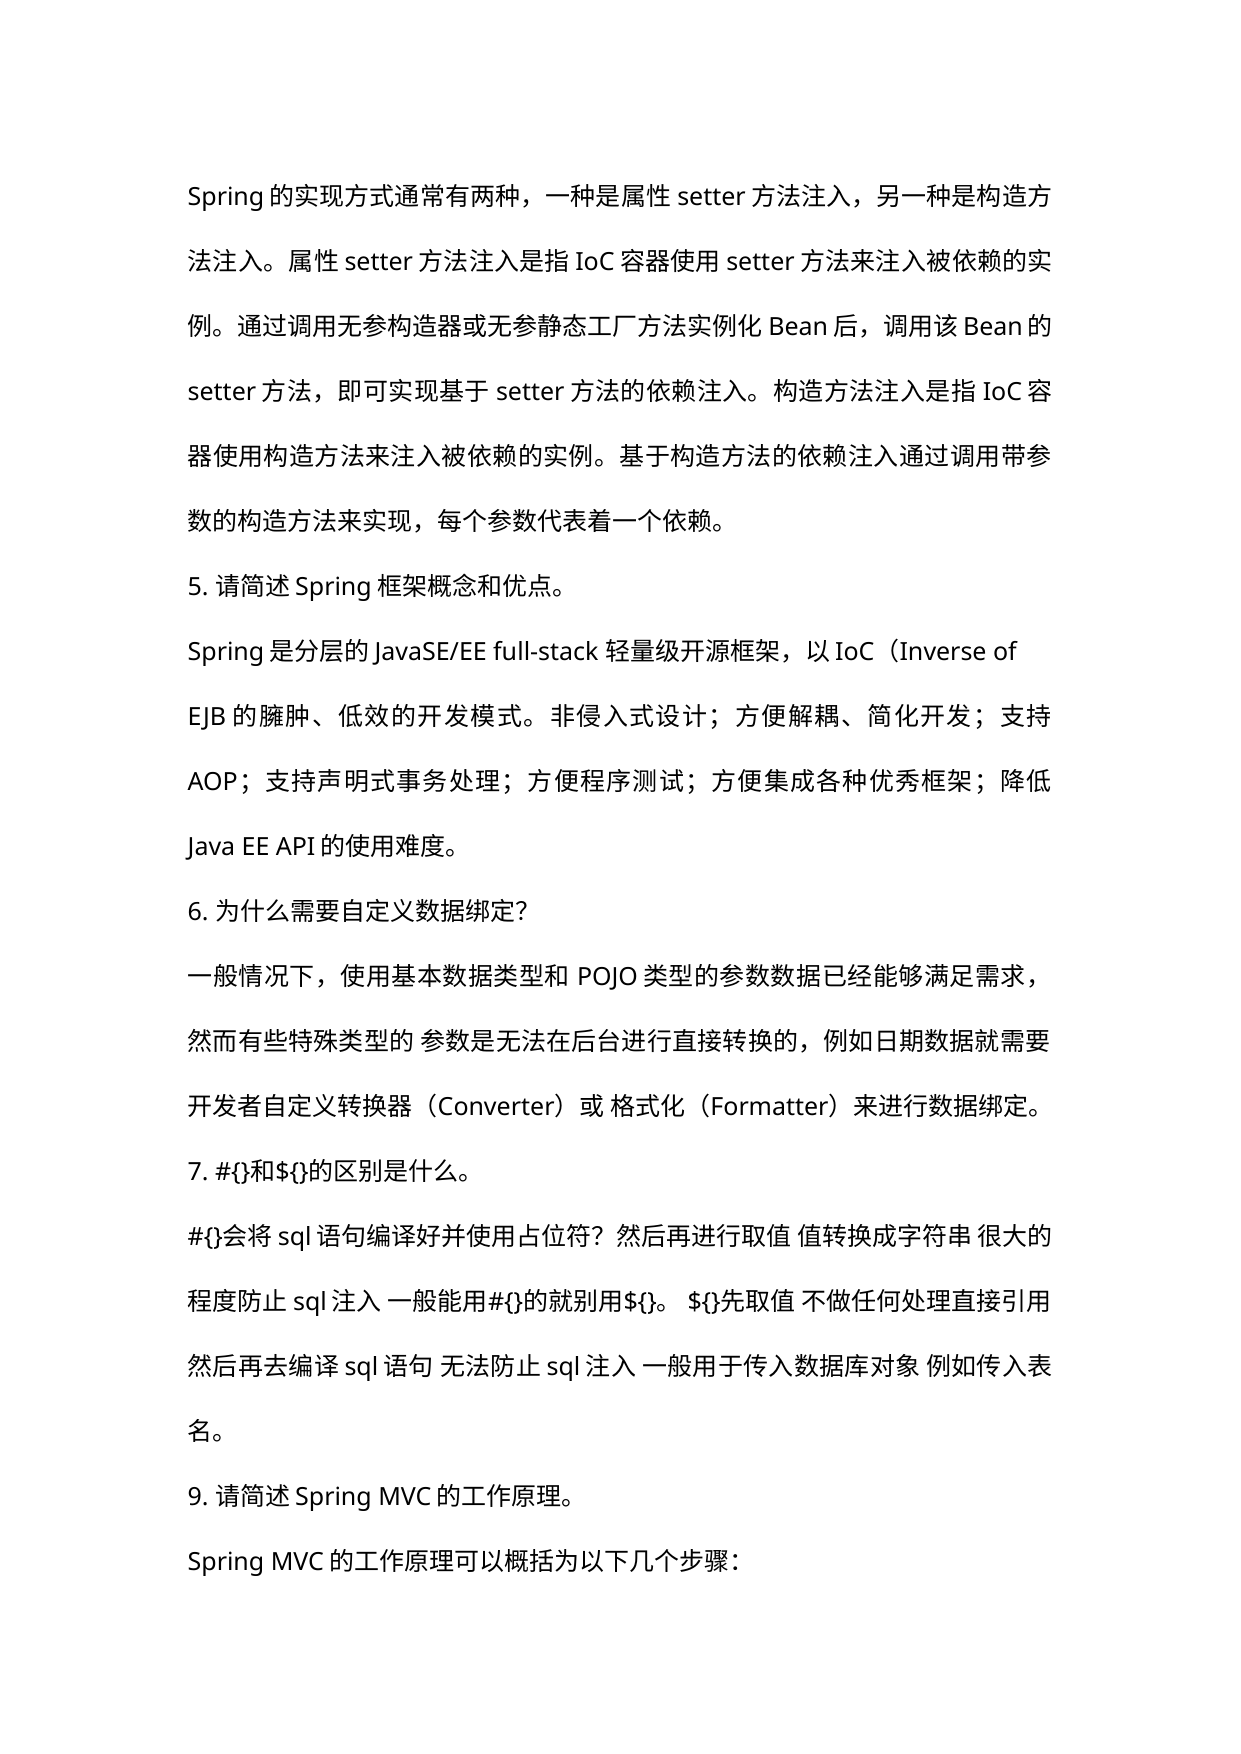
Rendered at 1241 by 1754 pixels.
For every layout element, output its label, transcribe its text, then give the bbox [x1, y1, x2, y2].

text 一般情况下，使用基本数据类型和POJO类型的参数数据已经能够满足需求，然而有些特殊类型的 参数是无法在后台进行直接转换的，例如日期数据就需要开发者自定义转换器（Converter）或 格式化（Formatter）来进行数据绑定。 [187, 942, 1053, 1137]
text #{}会将sql语句编译好并使用占位符？然后再进行取值 值转换成字符串 很大的程度防止sql注入 一般能用#{}的就别用${}。 ${}先取值 不做任何处理直接引用 然后再去编译sql语句 无法防止sql注入 一般用于传入数据库对象 例如传入表名。 [187, 1202, 1053, 1462]
text 6. 为什么需要自定义数据绑定？ [187, 877, 1049, 942]
text EJB的臃肿、低效的开发模式。非侵入式设计；方便解耦、简化开发；支持AOP；支持声明式事务处理；方便程序测试；方便集成各种优秀框架；降低Java EE API的使用难度。 [187, 682, 1053, 877]
text 9. 请简述Spring MVC的工作原理。 [187, 1462, 1053, 1527]
text 7. #{}和${}的区别是什么。 [187, 1137, 1053, 1202]
text Spring MVC的工作原理可以概括为以下几个步骤： [187, 1527, 1053, 1592]
text Spring的实现方式通常有两种，一种是属性setter方法注入，另一种是构造方法注入。属性setter方法注入是指IoC容器使用setter方法来注入被依赖的实例。通过调用无参构造器或无参静态工厂方法实例化Bean后，调用该Bean的setter方法，即可实现基于setter方法的依赖注入。构造方法注入是指IoC容器使用构造方法来注入被依赖的实例。基于构造方法的依赖注入通过调用带参数的构造方法来实现，每个参数代表着一个依赖。 [187, 162, 1053, 552]
text 5. 请简述Spring框架概念和优点。 [187, 552, 1053, 617]
text Spring是分层的JavaSE/EE full-stack 轻量级开源框架，以IoC（Inverse of [187, 617, 1053, 682]
